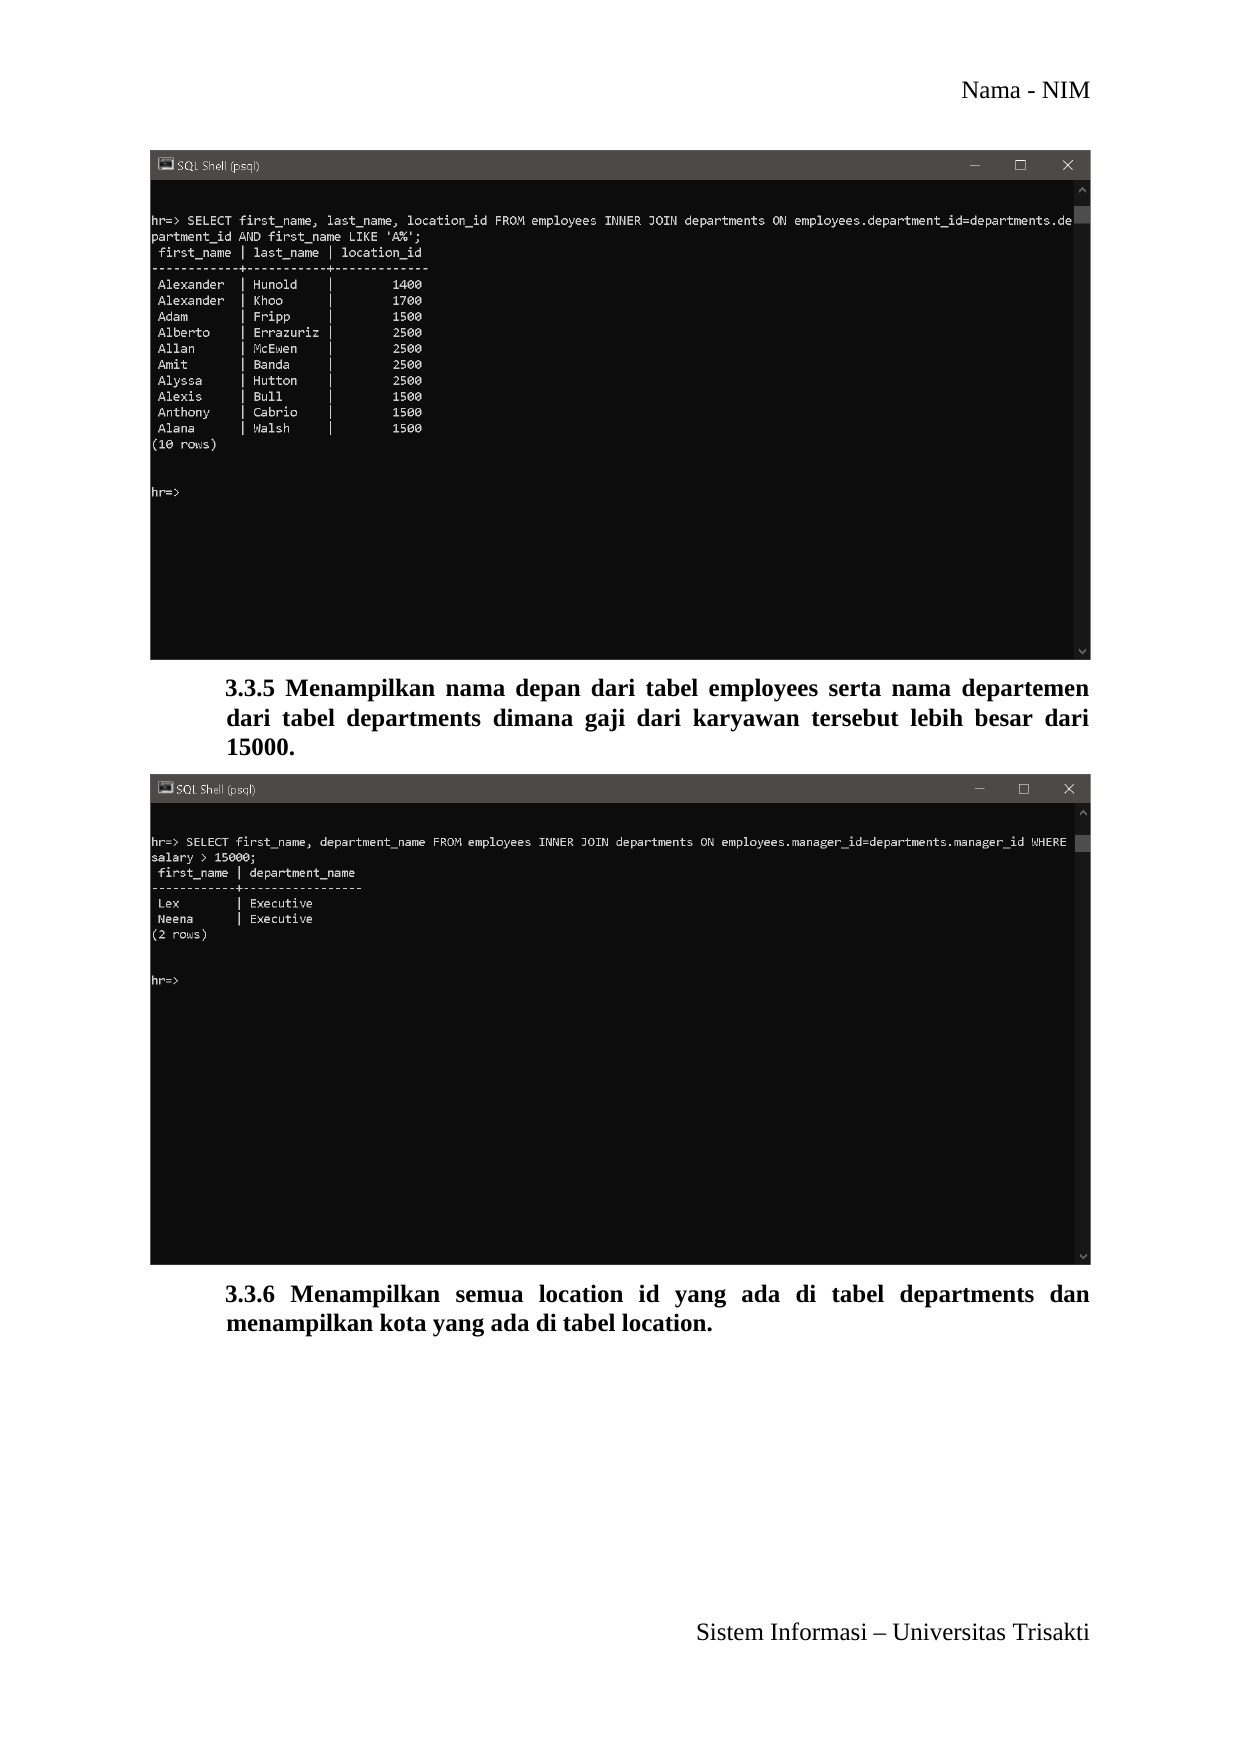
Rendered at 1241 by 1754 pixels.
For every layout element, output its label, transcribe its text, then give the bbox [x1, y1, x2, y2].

text 3.3.6 Menampilkan semua location id yang ada di tabel departments dan menampilkan kota yang ada di tabel location. [225, 1279, 1091, 1337]
picture [150, 150, 1091, 660]
text 3.3.5 Menampilkan nama depan dari tabel employees serta nama departemen dari tabel departments dimana gaji dari karyawan tersebut lebih besar dari 15000. [225, 673, 1091, 761]
picture [150, 774, 1091, 1265]
